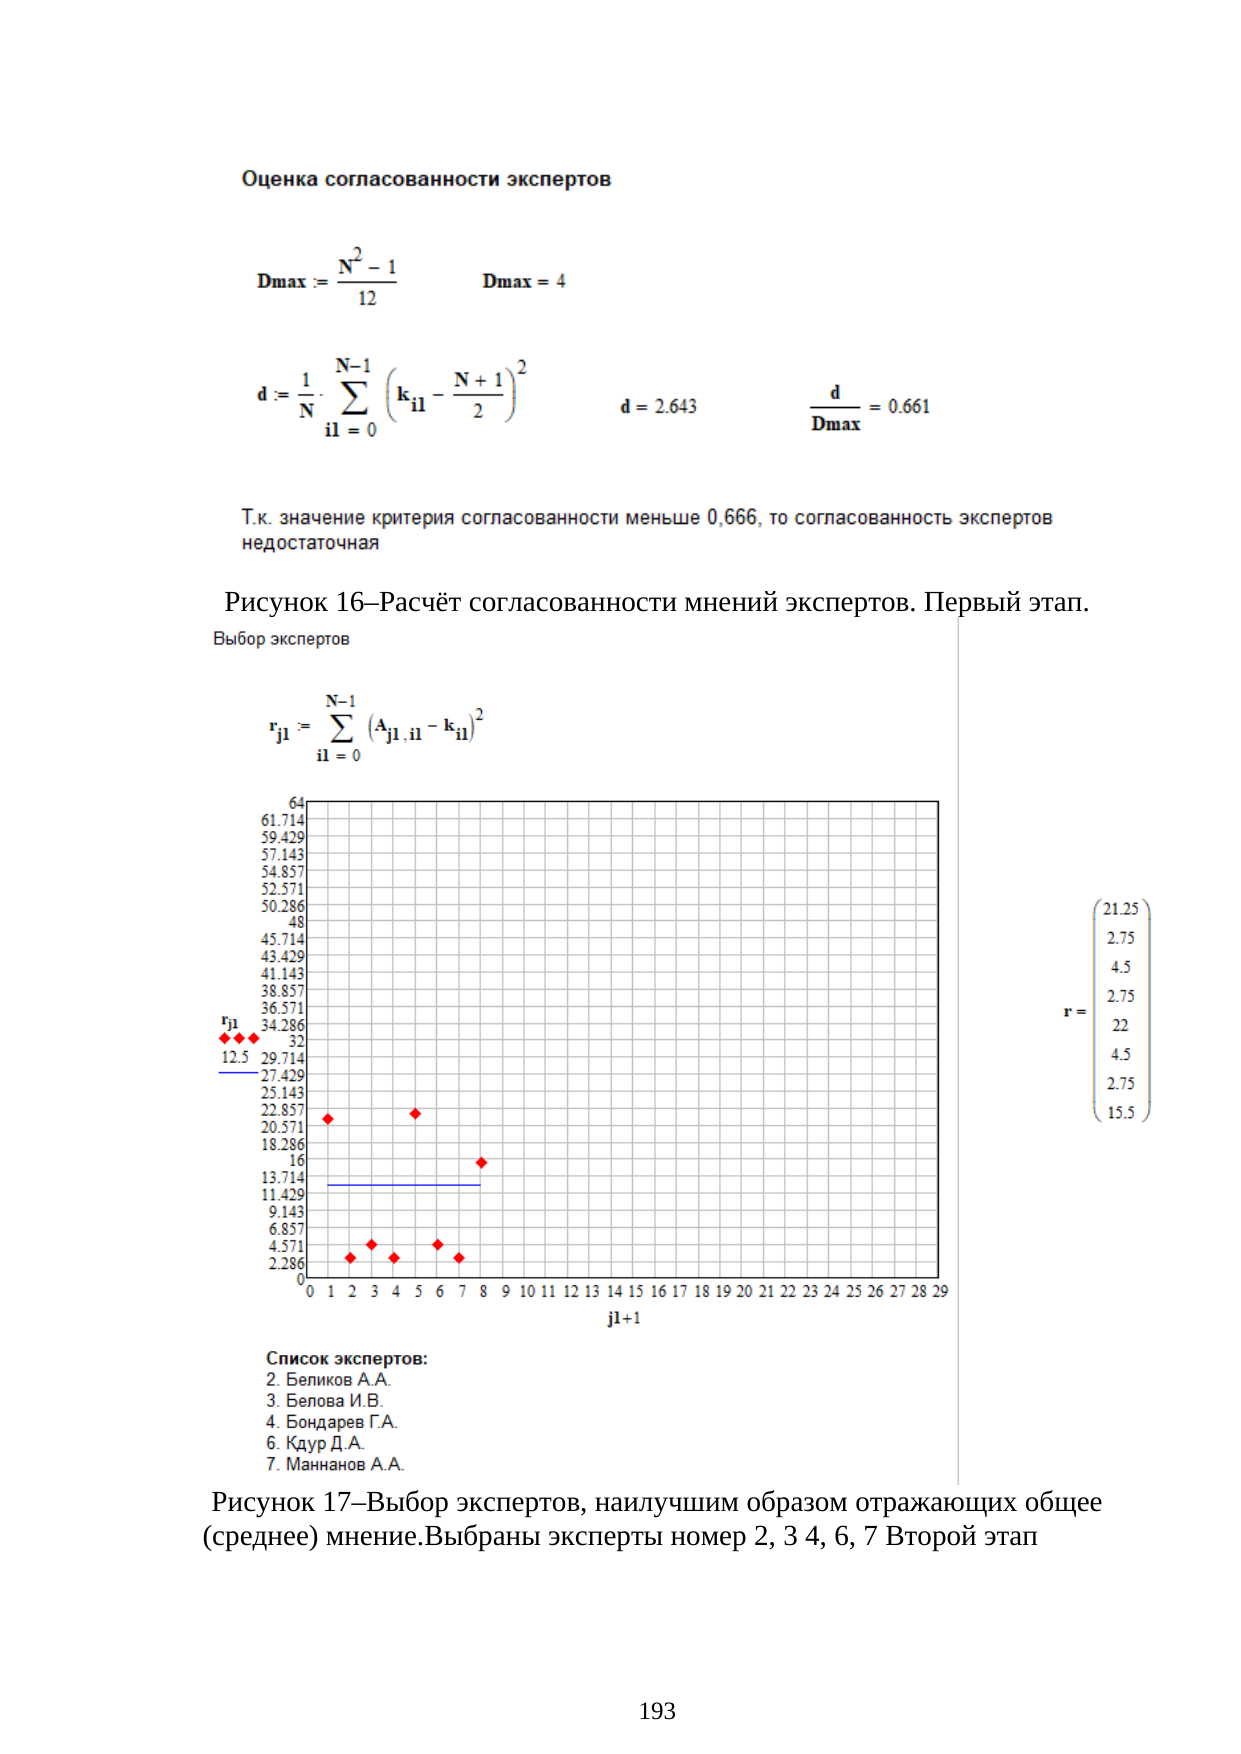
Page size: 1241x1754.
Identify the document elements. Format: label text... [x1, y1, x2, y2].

text Рисунок 17–Выбор экспертов, наилучшим образом отражающих общее (среднее) мнение.Выбраны эксперты номер 2, 3 4, 6, 7 Второй этап [118, 1484, 1122, 1551]
picture [228, 147, 1086, 584]
text Рисунок 16–Расчёт согласованности мнений экспертов. Первый этап. [118, 584, 1122, 617]
picture [192, 617, 1167, 1485]
